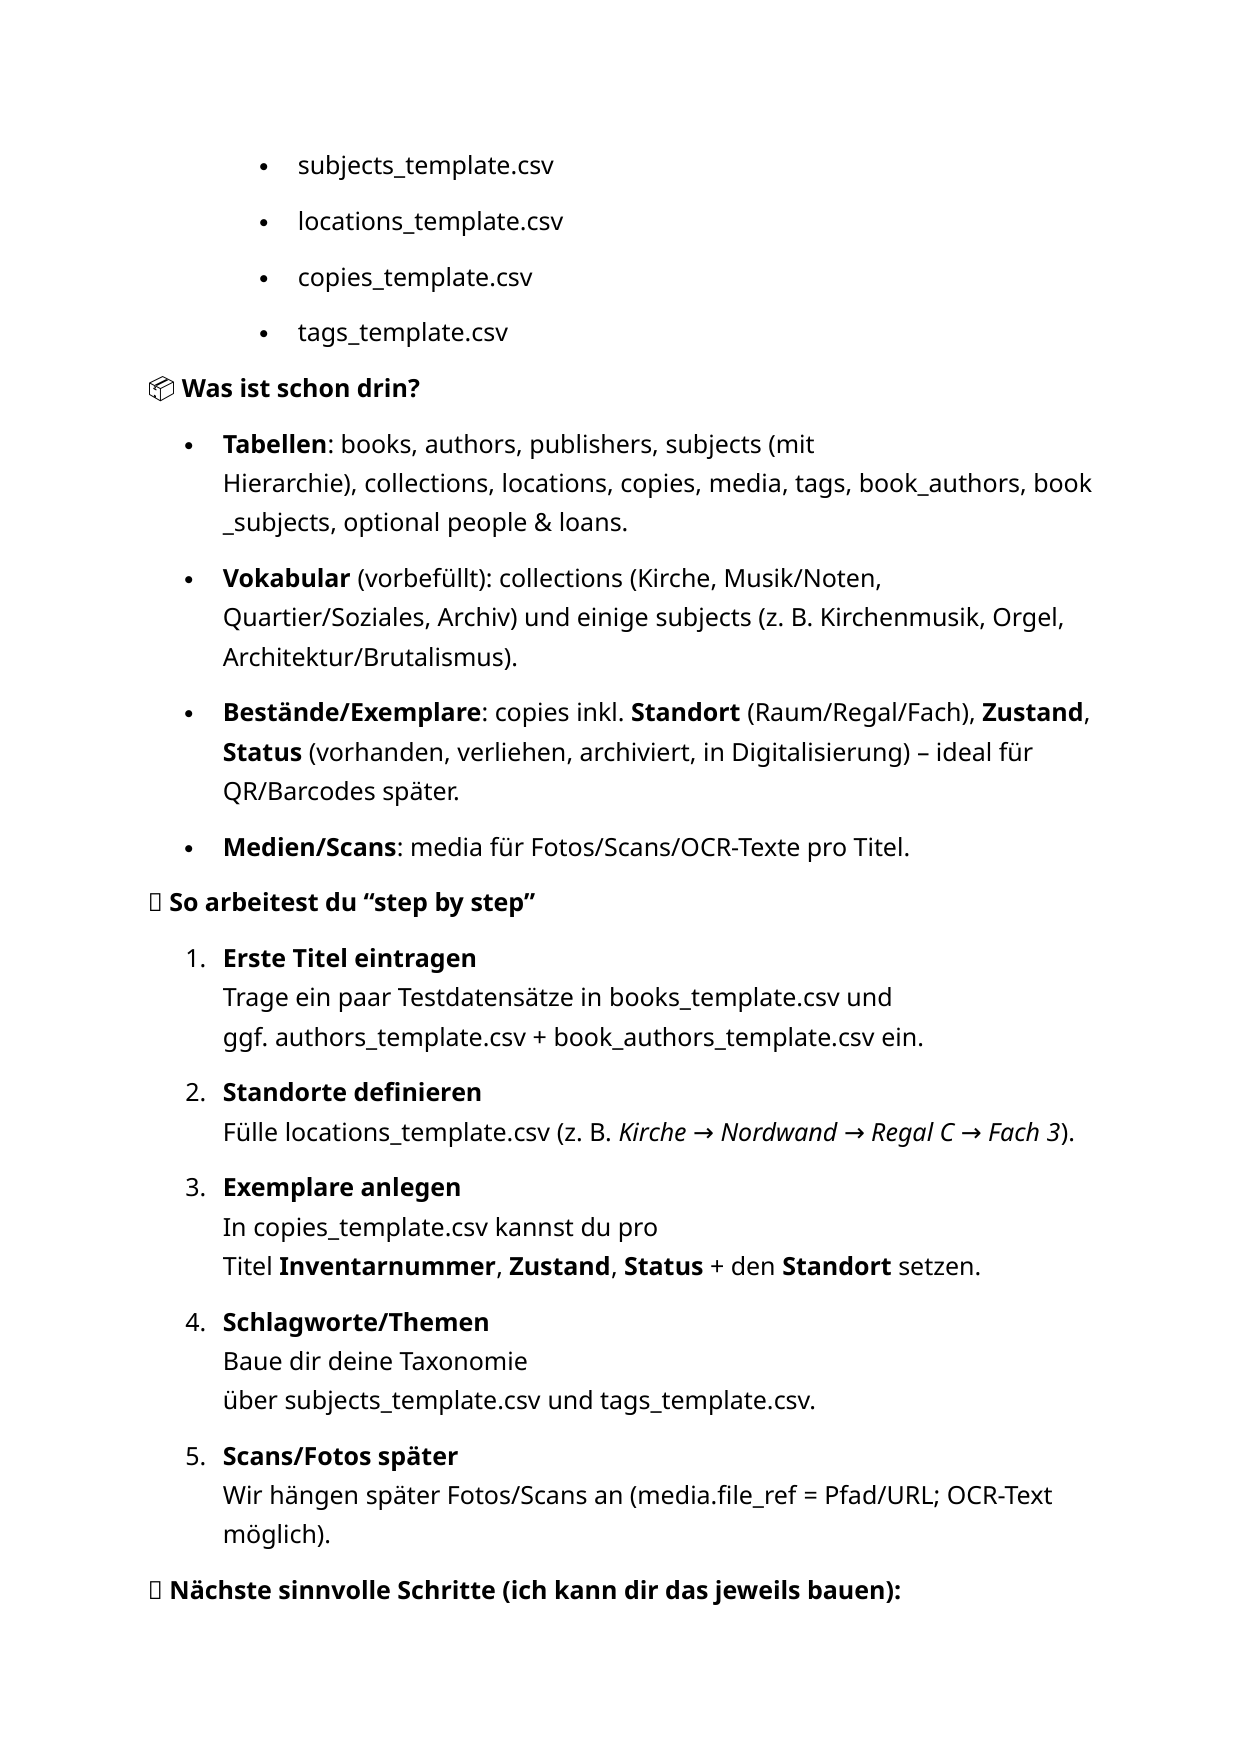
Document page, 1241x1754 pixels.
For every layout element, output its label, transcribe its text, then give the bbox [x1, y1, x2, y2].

text 🚦 So arbeitest du “step by step” [148, 885, 1093, 919]
list copies_template.csv [260, 259, 1093, 293]
text 📦 Was ist schon drin? [148, 371, 1093, 405]
list Standorte definieren Fülle locations_template.csv (z. B. Kirche → Nordwand → Regal C → Fach 3). [185, 1075, 1093, 1148]
list Exemplare anlegen In copies_template.csv kannst du pro Titel Inventarnummer, Zustand, Status + den Standort setzen. [185, 1170, 1093, 1282]
list Bestände/Exemplare: copies inkl. Standort (Raum/Regal/Fach), Zustand, Status (vorhanden, verliehen, archiviert, in Digitalisierung) – ideal für QR/Barcodes später. [185, 695, 1093, 807]
list Erste Titel eintragen Trage ein paar Testdatensätze in books_template.csv und ggf. authors_template.csv + book_authors_template.csv ein. [185, 941, 1093, 1053]
list Tabellen: books, authors, publishers, subjects (mit Hierarchie), collections, locations, copies, media, tags, book_authors, book_subjects, optional people & loans. [185, 427, 1093, 539]
list subjects_template.csv [260, 148, 1093, 182]
list Schlagworte/Themen Baue dir deine Taxonomie über subjects_template.csv und tags_template.csv. [185, 1304, 1093, 1417]
list tags_template.csv [260, 315, 1093, 349]
list locations_template.csv [260, 203, 1093, 237]
text ✅ Nächste sinnvolle Schritte (ich kann dir das jeweils bauen): [148, 1573, 1093, 1607]
list Medien/Scans: media für Fotos/Scans/OCR-Texte pro Titel. [185, 829, 1093, 863]
list Scans/Fotos später Wir hängen später Fotos/Scans an (media.file_ref = Pfad/URL; OCR-Text möglich). [185, 1438, 1093, 1551]
list Vokabular (vorbefüllt): collections (Kirche, Musik/Noten, Quartier/Soziales, Archiv) und einige subjects (z. B. Kirchenmusik, Orgel, Architektur/Brutalismus). [185, 561, 1093, 673]
